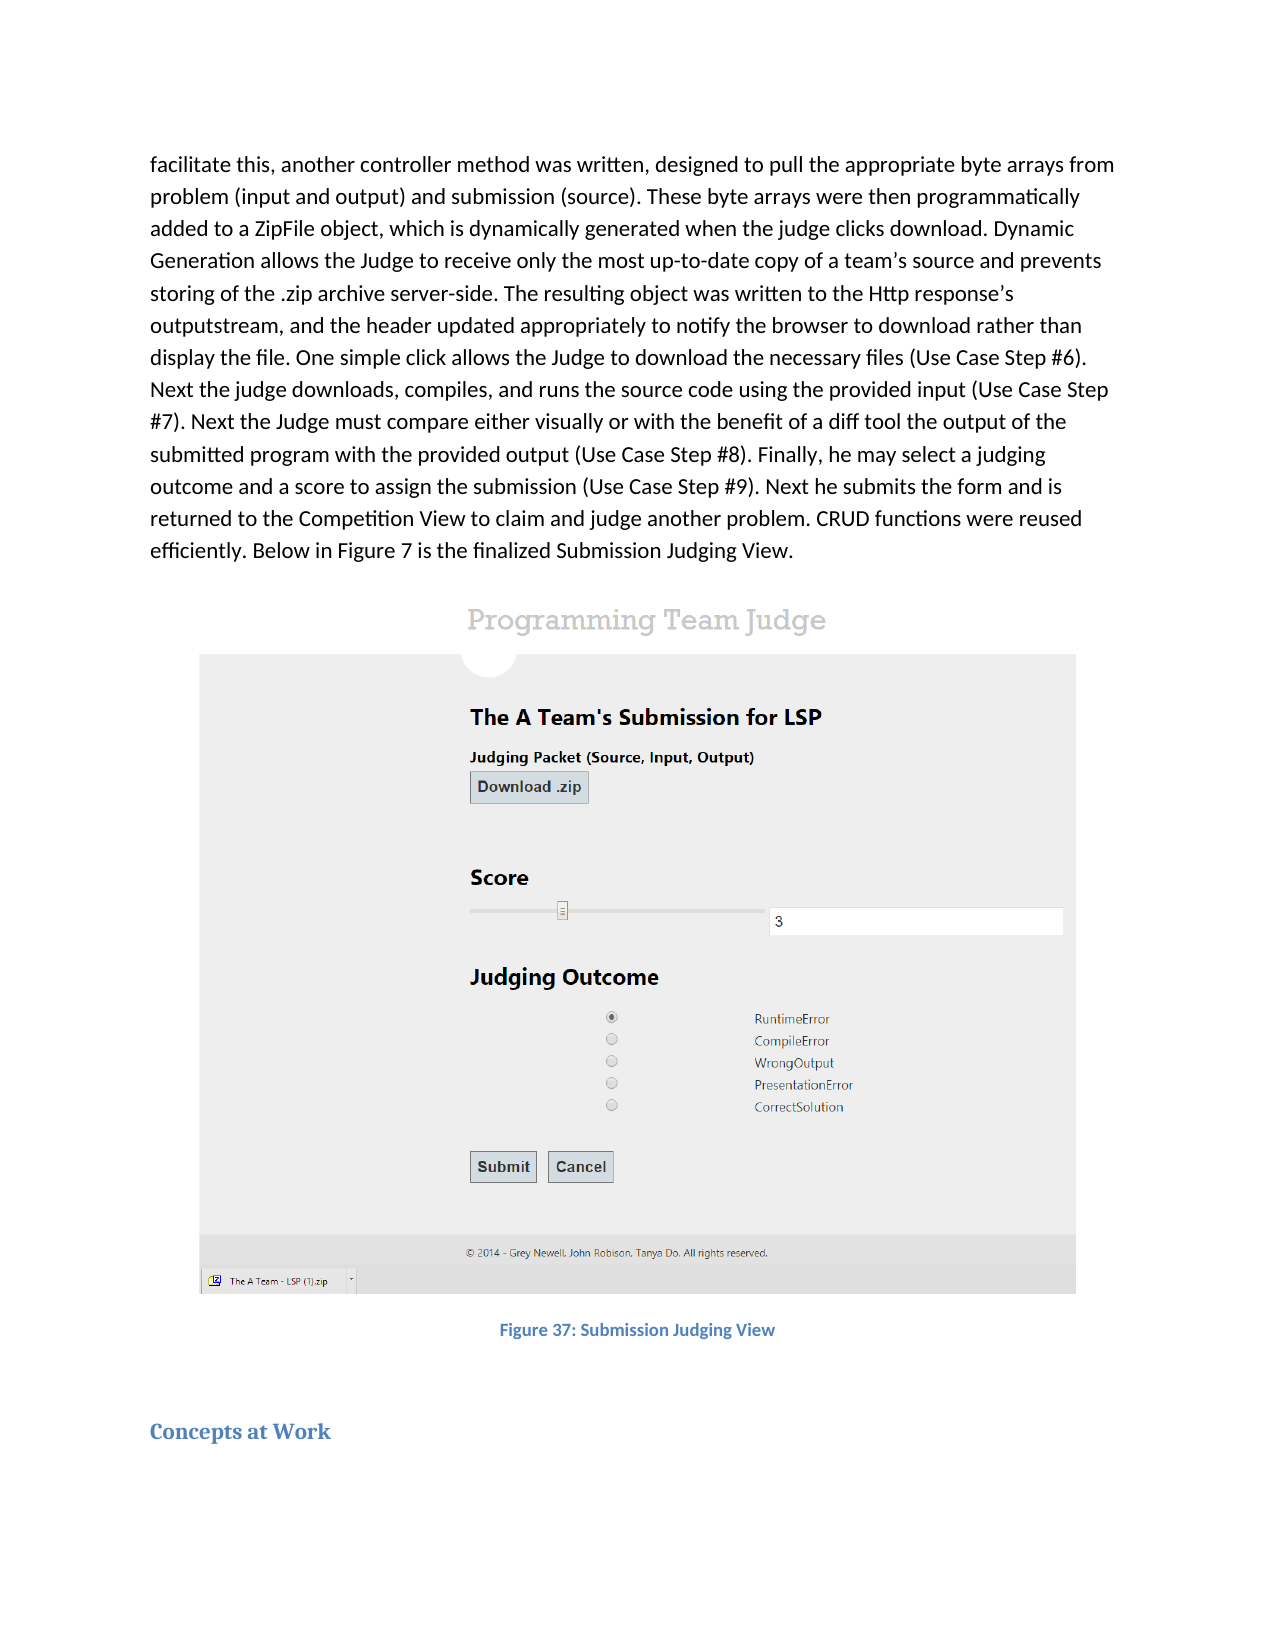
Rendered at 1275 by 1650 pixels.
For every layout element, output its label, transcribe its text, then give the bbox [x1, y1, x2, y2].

picture [199, 589, 1076, 1294]
subtitle Concepts at Work [150, 1419, 1125, 1445]
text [150, 150, 1125, 564]
